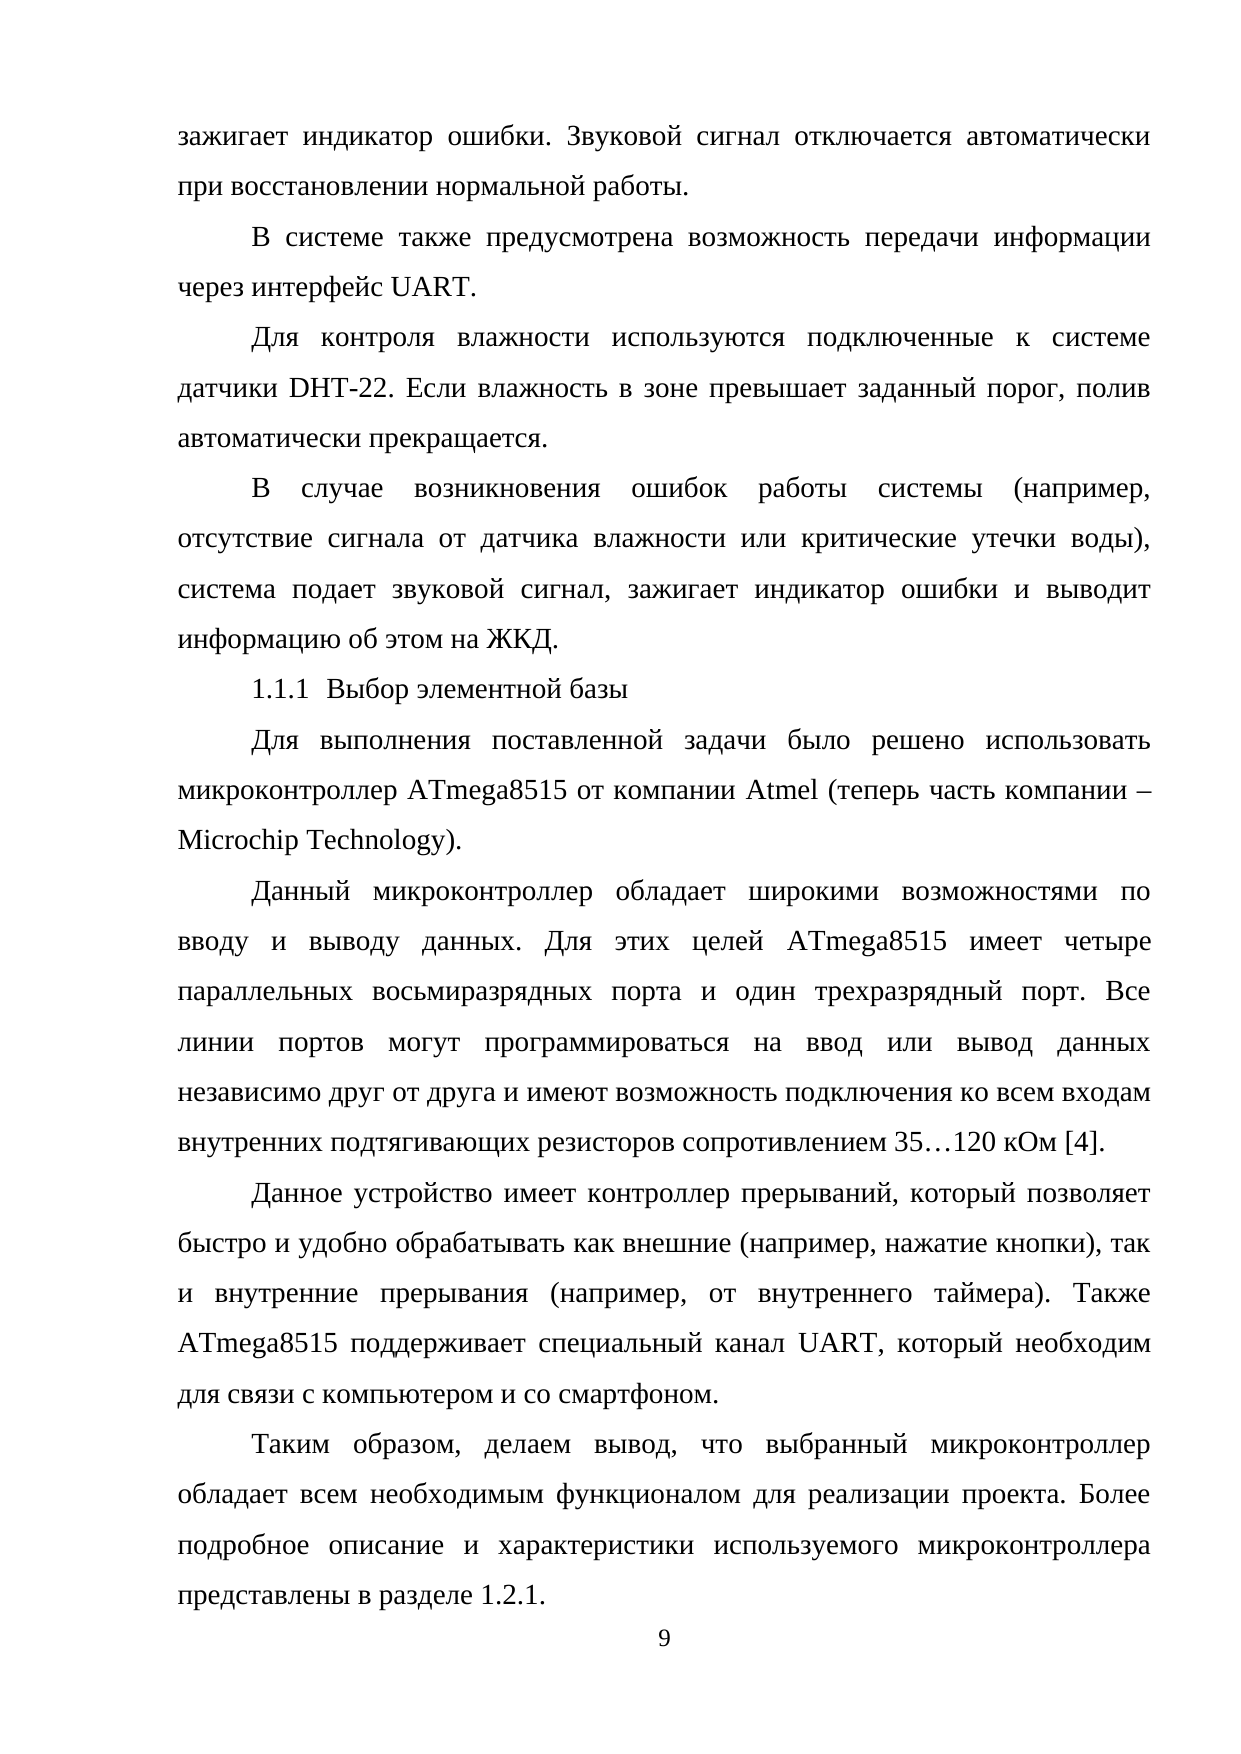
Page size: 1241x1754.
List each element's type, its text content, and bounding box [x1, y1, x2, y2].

text Для выполнения поставленной задачи было решено использовать микроконтроллер ATmega8515 от компании Atmel (теперь часть компании – Microchip Technology). [177, 722, 1152, 856]
subtitle Выбор элементной базы [251, 672, 1152, 705]
text Для контроля влажности используются подключенные к системе датчики DHT-22. Если влажность в зоне превышает заданный порог, полив автоматически прекращается. [177, 319, 1152, 453]
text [177, 118, 1152, 202]
text Таким образом, делаем вывод, что выбранный микроконтроллер обладает всем необходимым функционалом для реализации проекта. Более подробное описание и характеристики используемого микроконтроллера представлены в разделе 1.2.1. [177, 1426, 1152, 1611]
text Данное устройство имеет контроллер прерываний, который позволяет быстро и удобно обрабатывать как внешние (например, нажатие кнопки), так и внутренние прерывания (например, от внутреннего таймера). Также ATmega8515 поддерживает специальный канал UART, который необходим для связи с компьютером и со смартфоном. [177, 1175, 1152, 1409]
text Данный микроконтроллер обладает широкими возможностями по вводу и выводу данных. Для этих целей ATmega8515 имеет четыре параллельных восьмиразрядных порта и один трехразрядный порт. Все линии портов могут программироваться на ввод или вывод данных независимо друг от друга и имеют возможность подключения ко всем входам внутренних подтягивающих резисторов сопротивлением 35…120 кОм [4]. [177, 873, 1152, 1158]
text В случае возникновения ошибок работы системы (например, отсутствие сигнала от датчика влажности или критические утечки воды), система подает звуковой сигнал, зажигает индикатор ошибки и выводит информацию об этом на ЖКД. [177, 470, 1152, 655]
text В системе также предусмотрена возможность передачи информации через интерфейс UART. [177, 219, 1152, 303]
